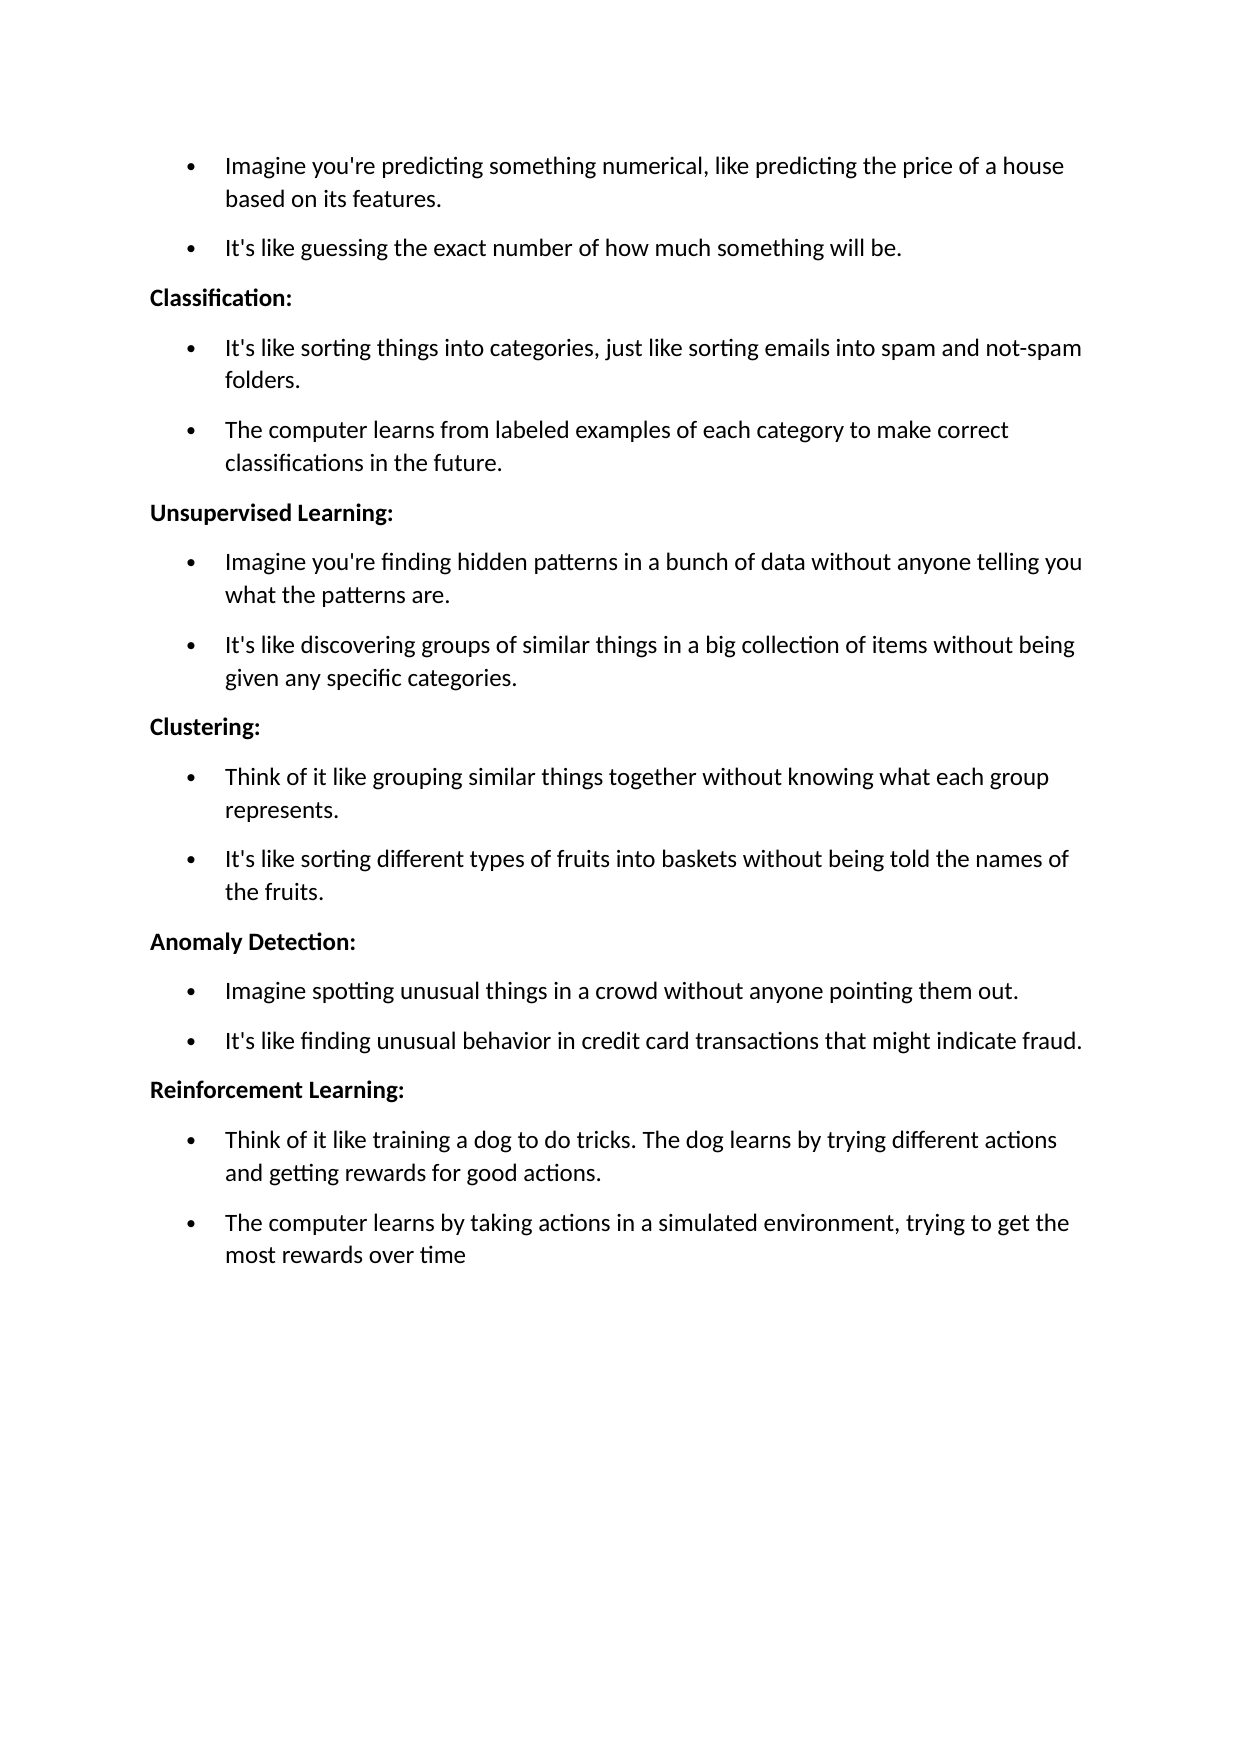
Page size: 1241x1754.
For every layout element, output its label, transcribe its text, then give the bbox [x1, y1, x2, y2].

list It's like finding unusual behavior in credit card transactions that might indicate fraud. [187, 1025, 1090, 1056]
list Imagine you're finding hidden patterns in a bunch of data without anyone telling you what the patterns are. [187, 546, 1090, 610]
list It's like guessing the exact number of how much something will be. [187, 232, 1090, 263]
list Think of it like training a dog to do tricks. The dog learns by trying different actions and getting rewards for good actions. [187, 1124, 1090, 1188]
list The computer learns by taking actions in a simulated environment, trying to get the most rewards over time [187, 1207, 1090, 1270]
text Reinforcement Learning: [150, 1074, 1090, 1105]
list It's like discovering groups of similar things in a big collection of items without being given any specific categories. [187, 629, 1090, 692]
text Classification: [150, 282, 1090, 313]
list Imagine you're predicting something numerical, like predicting the price of a house based on its features. [187, 150, 1090, 213]
list Imagine spotting unusual things in a crowd without anyone pointing them out. [187, 975, 1090, 1006]
list It's like sorting different types of fruits into baskets without being told the names of the fruits. [187, 843, 1090, 907]
list It's like sorting things into categories, just like sorting emails into spam and not-spam folders. [187, 332, 1090, 395]
list Think of it like grouping similar things together without knowing what each group represents. [187, 761, 1090, 824]
text Unsupervised Learning: [150, 497, 1090, 527]
list The computer learns from labeled examples of each category to make correct classifications in the future. [187, 414, 1090, 478]
text Clustering: [150, 711, 1090, 742]
text Anomaly Detection: [150, 926, 1090, 956]
